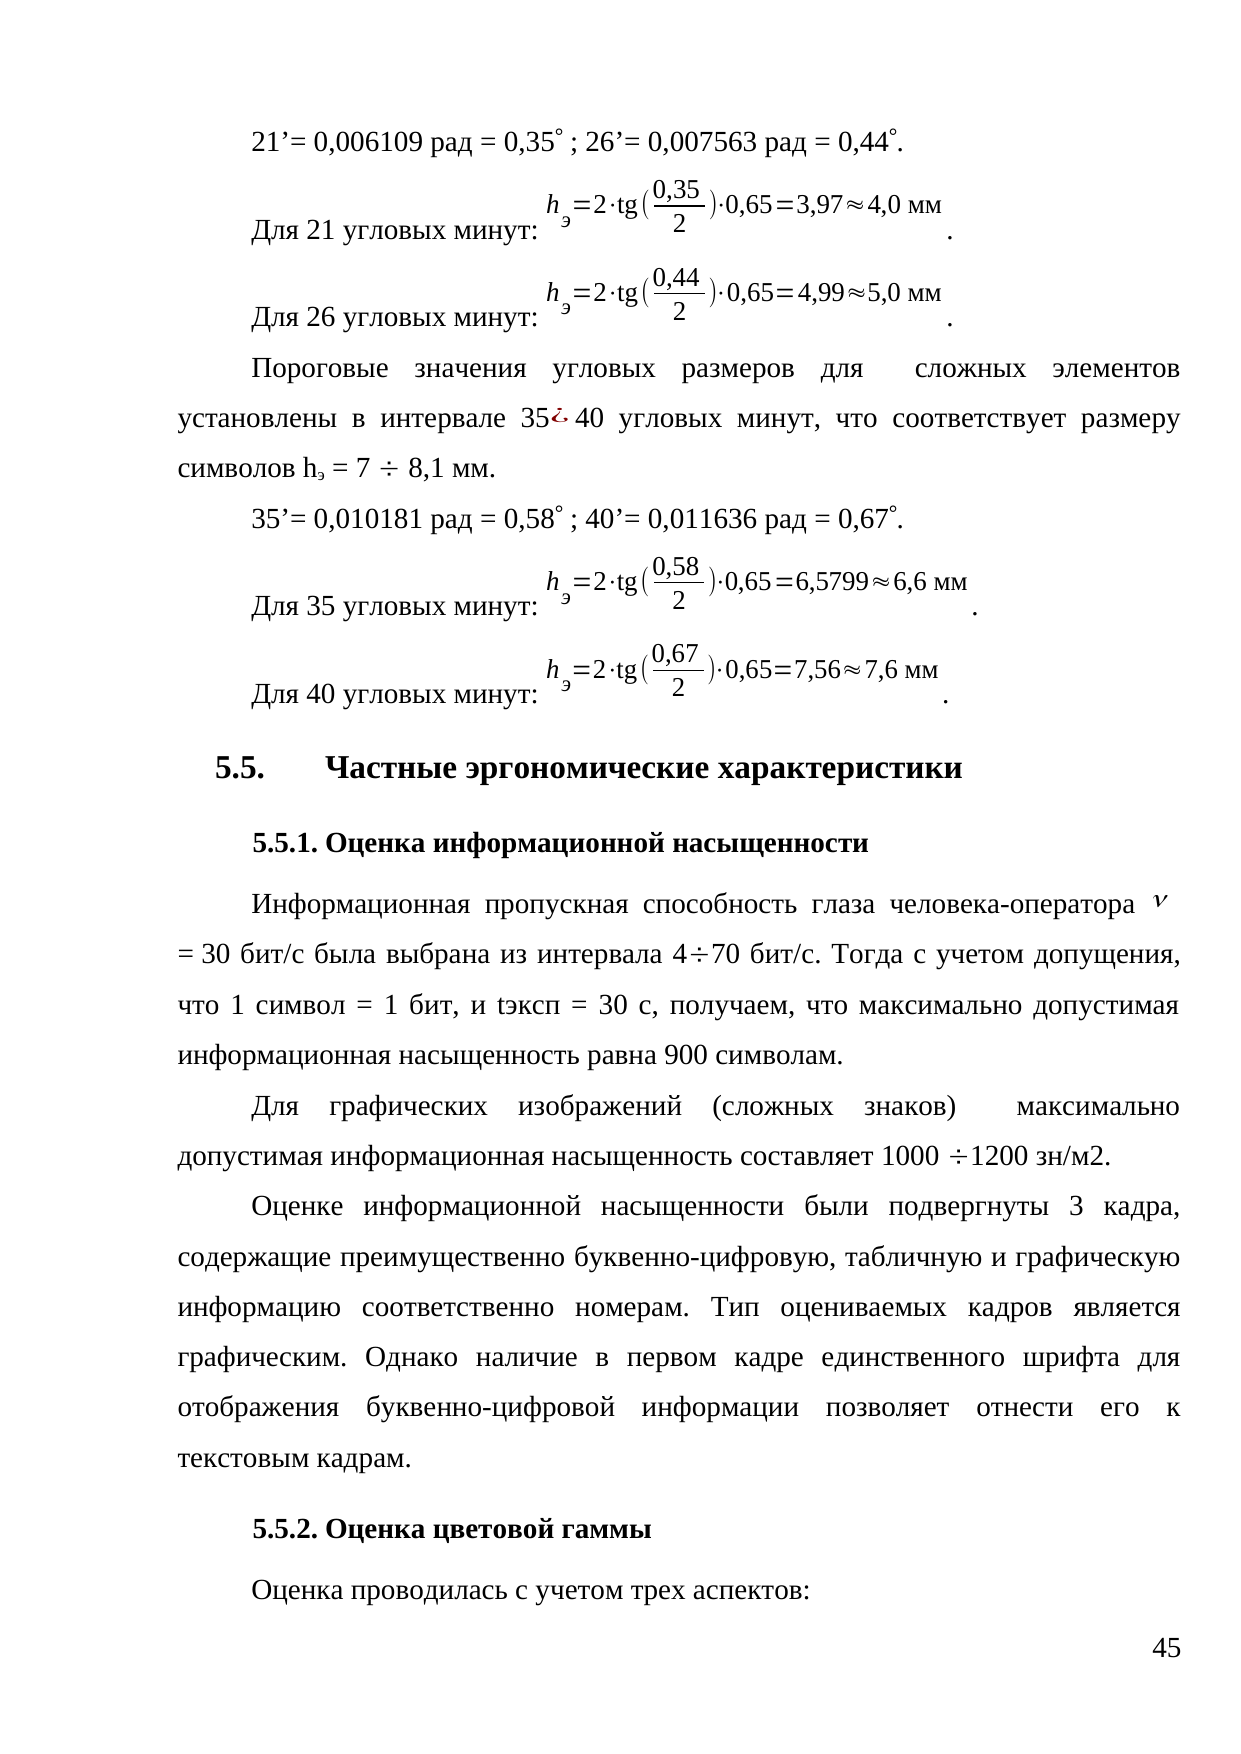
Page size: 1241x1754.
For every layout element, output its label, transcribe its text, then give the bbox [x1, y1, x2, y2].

text 21’= 0,006109 рад = 0,35 ; 26’= 0,007563 рад = 0,44. [177, 124, 1181, 158]
subtitle Оценка информационной насыщенности [252, 826, 1181, 859]
text Для графических изображений (сложных знаков) максимально допустимая информационная насыщенность составляет 1000 1200 зн/м2. [177, 1088, 1181, 1172]
subtitle Оценка цветовой гаммы [252, 1511, 1181, 1544]
subtitle Частные эргономические характеристики [215, 747, 1181, 786]
text Для 21 угловых минут: . [177, 174, 1181, 245]
text Для 26 угловых минут: . [177, 262, 1181, 333]
text Для 35 угловых минут: . [177, 551, 1181, 622]
text Для 40 угловых минут: . [177, 639, 1181, 709]
text Информационная пропускная способность глаза человека-оператора = 30 бит/с была выбрана из интервала 470 бит/с. Тогда с учетом допущения, что 1 символ = 1 бит, и tэксп = 30 с, получаем, что максимально допустимая информационная насыщенность равна 900 символам. [177, 886, 1181, 1071]
text Пороговые значения угловых размеров для сложных элементов установлены в интервале 3540 угловых минут, что соответствует размеру символов hэ = 7 8,1 мм. [177, 350, 1181, 484]
text Оценка проводилась с учетом трех аспектов: [177, 1572, 1181, 1605]
text 35’= 0,010181 рад = 0,58 ; 40’= 0,011636 рад = 0,67. [177, 501, 1181, 534]
text Оценке информационной насыщенности были подвергнуты 3 кадра, содержащие преимущественно буквенно-цифровую, табличную и графическую информацию соответственно номерам. Тип оцениваемых кадров является графическим. Однако наличие в первом кадре единственного шрифта для отображения буквенно-цифровой информации позволяет отнести его к текстовым кадрам. [177, 1188, 1181, 1473]
